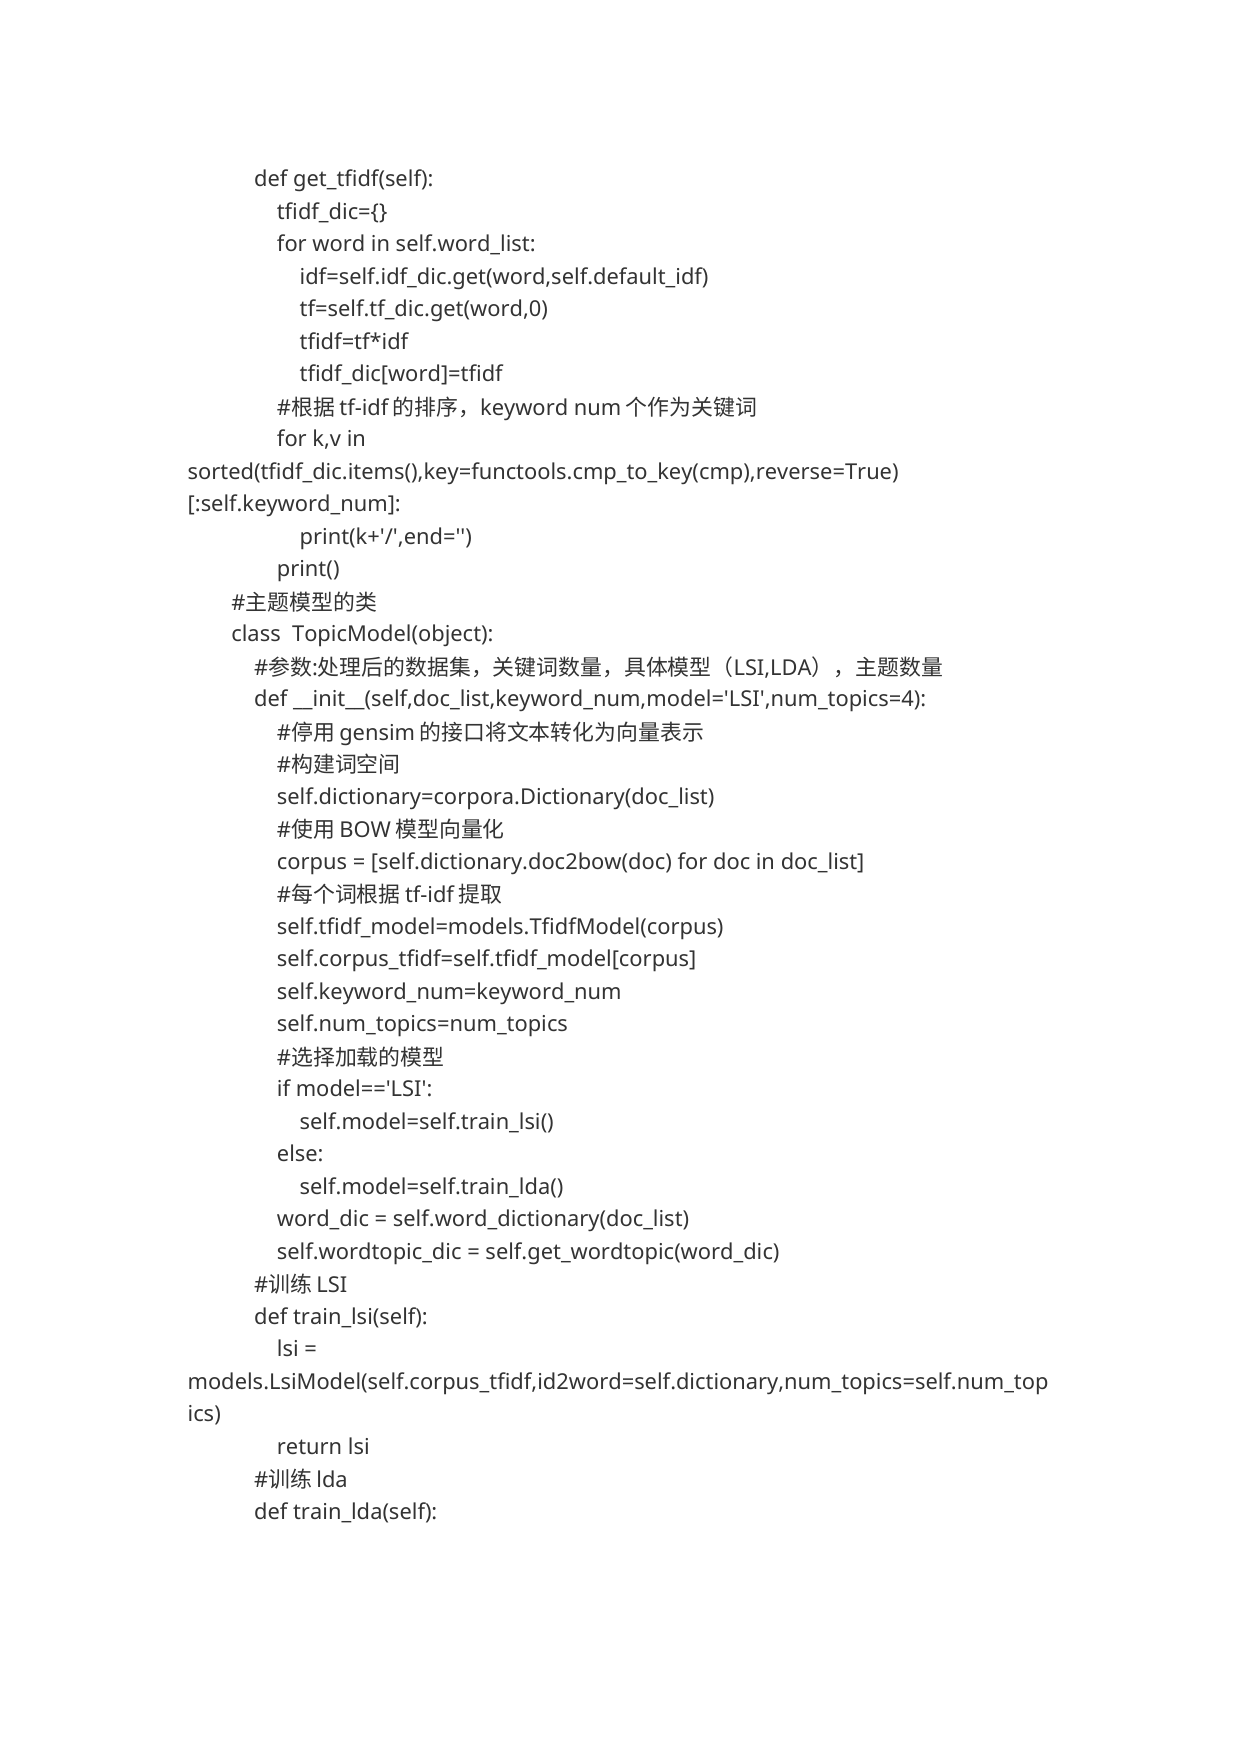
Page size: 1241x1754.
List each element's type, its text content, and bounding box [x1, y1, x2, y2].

text for word in self.word_list: [187, 227, 1053, 259]
text print() [187, 552, 1053, 584]
text #使用BOW模型向量化 [187, 812, 1053, 844]
text def __init__(self,doc_list,keyword_num,model='LSI',num_topics=4): [187, 682, 1053, 714]
text corpus = [self.dictionary.doc2bow(doc) for doc in doc_list] [187, 844, 1053, 877]
text self.tfidf_model=models.TfidfModel(corpus) [187, 909, 1053, 942]
text tfidf_dic[word]=tfidf [187, 357, 1053, 389]
text lsi = models.LsiModel(self.corpus_tfidf,id2word=self.dictionary,num_topics=self.num_topics) [187, 1332, 1053, 1429]
text self.dictionary=corpora.Dictionary(doc_list) [187, 779, 1053, 812]
text def train_lda(self): [187, 1494, 1053, 1527]
text #根据tf-idf的排序，keyword num个作为关键词 [187, 389, 1053, 422]
text self.num_topics=num_topics [187, 1007, 1053, 1039]
text #停用gensim的接口将文本转化为向量表示 [187, 714, 1053, 747]
text self.keyword_num=keyword_num [187, 974, 1053, 1007]
text tfidf_dic={} [187, 194, 1053, 227]
text #参数:处理后的数据集，关键词数量，具体模型（LSI,LDA），主题数量 [187, 649, 1053, 682]
text #构建词空间 [187, 747, 1053, 779]
text self.wordtopic_dic = self.get_wordtopic(word_dic) [187, 1234, 1053, 1267]
text #训练LSI [187, 1267, 1053, 1299]
text self.model=self.train_lda() [187, 1169, 1053, 1202]
text #选择加载的模型 [187, 1039, 1053, 1072]
text print(k+'/',end='') [187, 519, 1053, 552]
text tfidf=tf*idf [187, 324, 1053, 357]
text #训练lda [187, 1462, 1053, 1494]
text def train_lsi(self): [187, 1299, 1053, 1332]
text self.model=self.train_lsi() [187, 1104, 1053, 1137]
text return lsi [187, 1429, 1053, 1462]
text idf=self.idf_dic.get(word,self.default_idf) [187, 259, 1053, 292]
text #每个词根据tf-idf提取 [187, 877, 1053, 909]
text class TopicModel(object): [187, 617, 1053, 649]
text def get_tfidf(self): [187, 162, 1053, 194]
text for k,v in sorted(tfidf_dic.items(),key=functools.cmp_to_key(cmp),reverse=True)[:self.keyword_num]: [187, 422, 1053, 519]
text if model=='LSI': [187, 1072, 1053, 1104]
text tf=self.tf_dic.get(word,0) [187, 292, 1053, 324]
text else: [187, 1137, 1053, 1169]
text word_dic = self.word_dictionary(doc_list) [187, 1202, 1053, 1234]
text self.corpus_tfidf=self.tfidf_model[corpus] [187, 942, 1053, 974]
text #主题模型的类 [187, 584, 1053, 617]
